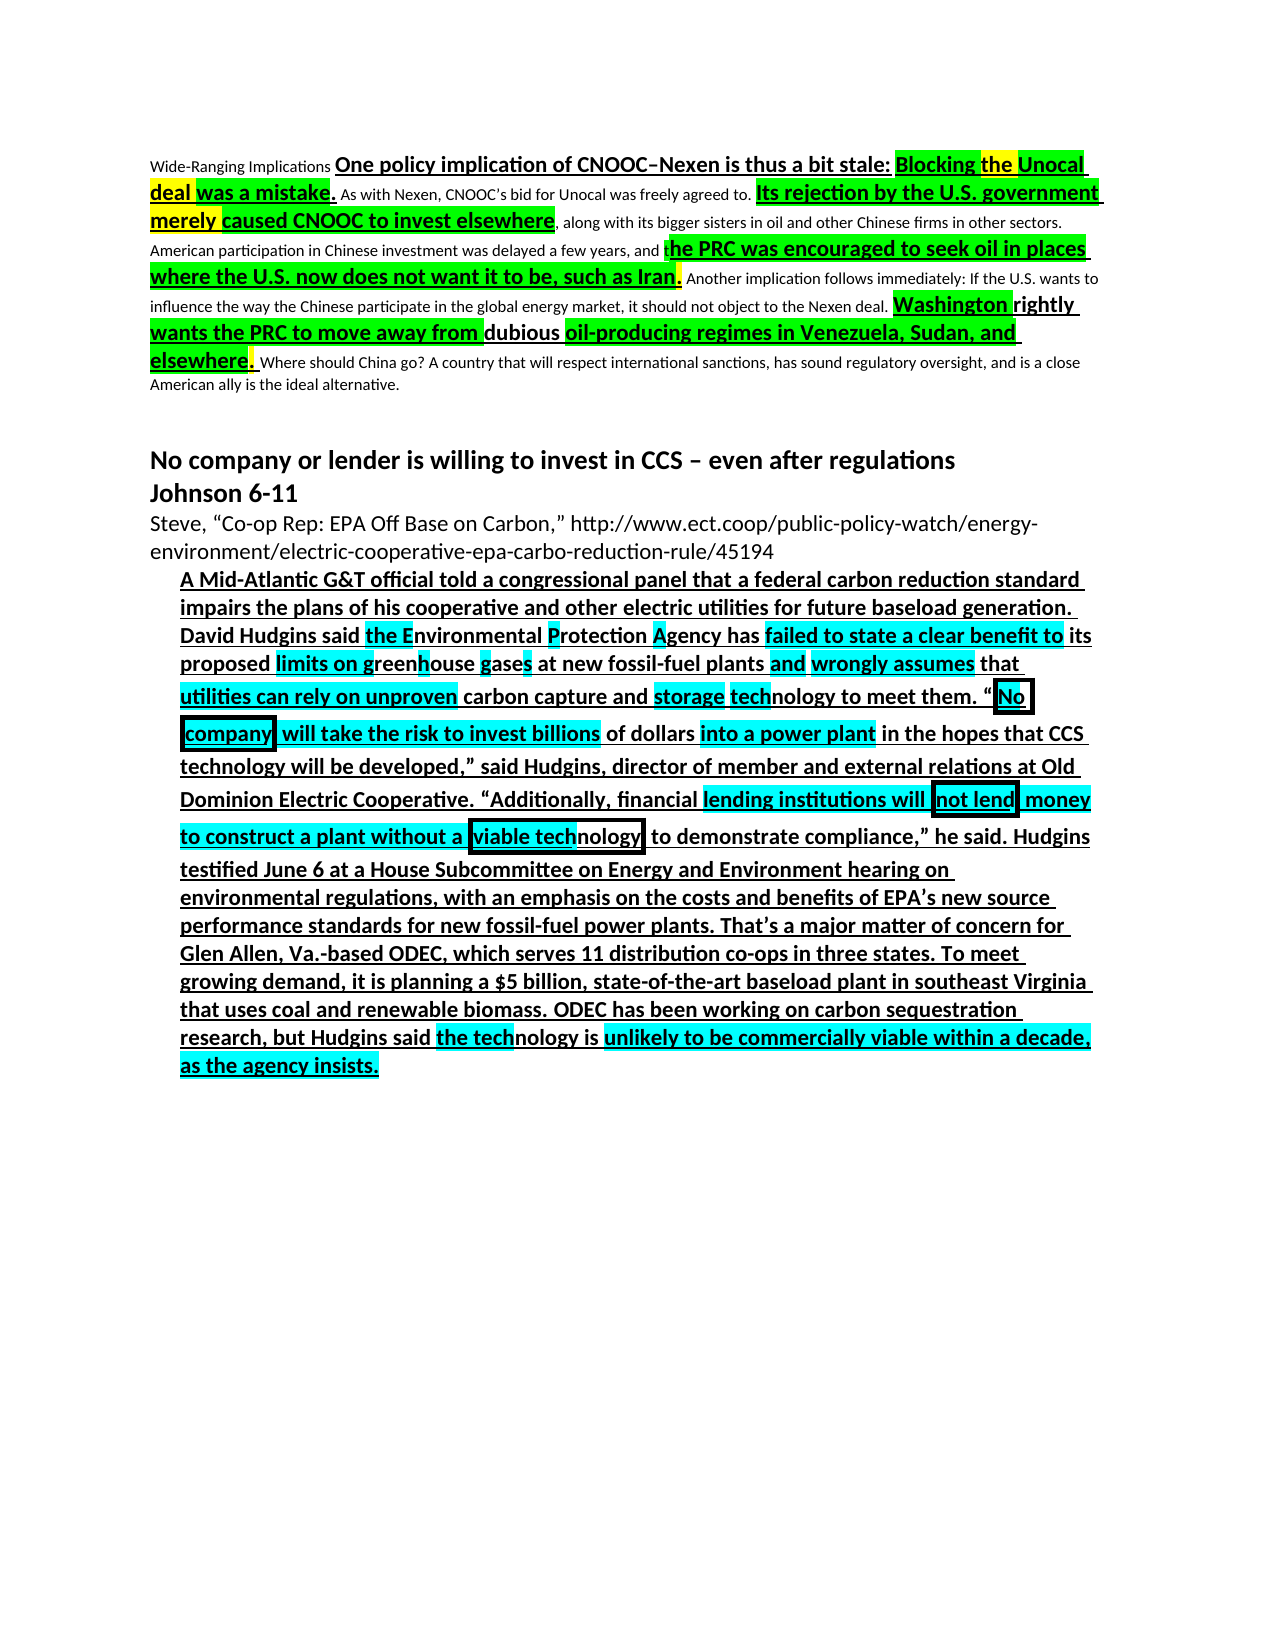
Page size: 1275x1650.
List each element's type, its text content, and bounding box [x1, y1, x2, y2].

text Wide-Ranging Implications One policy implication of CNOOC–Nexen is thus a bit stale: Blocking the Unocal deal was a mistake. As with Nexen, CNOOC’s bid for Unocal was freely agreed to. Its rejection by the U.S. government merely caused CNOOC to invest elsewhere, along with its bigger sisters in oil and other Chinese firms in other sectors. American participation in Chinese investment was delayed a few years, and the PRC was encouraged to seek oil in places where the U.S. now does not want it to be, such as Iran. Another implication follows immediately: If the U.S. wants to influence the way the Chinese participate in the global energy market, it should not object to the Nexen deal. Washington rightly wants the PRC to move away from dubious oil-producing regimes in Venezuela, Sudan, and elsewhere. Where should China go? A country that will respect international sanctions, has sound regulatory oversight, and is a close American ally is the ideal alternative. [150, 150, 1125, 394]
text A Mid-Atlantic G&T official told a congressional panel that a federal carbon reduction standard impairs the plans of his cooperative and other electric utilities for future baseload generation. David Hudgins said the Environmental Protection Agency has failed to state a clear benefit to its proposed limits on greenhouse gases at new fossil-fuel plants and wrongly assumes that utilities can rely on unproven carbon capture and storage technology to meet them. “No company will take the risk to invest billions of dollars into a power plant in the hopes that CCS technology will be developed,” said Hudgins, director of member and external relations at Old Dominion Electric Cooperative. “Additionally, financial lending institutions will not lend money to construct a plant without a viable technology to demonstrate compliance,” he said. Hudgins testified June 6 at a House Subcommittee on Energy and Environment hearing on environmental regulations, with an emphasis on the costs and benefits of EPA’s new source performance standards for new fossil-fuel power plants. That’s a major matter of concern for Glen Allen, Va.-based ODEC, which serves 11 distribution co-ops in three states. To meet growing demand, it is planning a $5 billion, state-of-the-art baseload plant in southeast Virginia that uses coal and renewable biomass. ODEC has been working on carbon sequestration research, but Hudgins said the technology is unlikely to be commercially viable within a decade, as the agency insists. [180, 565, 1095, 1079]
text Steve, “Co-op Rep: EPA Off Base on Carbon,” http://www.ect.coop/public-policy-watch/energy-environment/electric-cooperative-epa-carbo-reduction-rule/45194 [150, 509, 1125, 565]
subtitle No company or lender is willing to invest in CCS – even after regulations [150, 443, 1125, 476]
text Johnson 6-11 [150, 476, 1125, 509]
